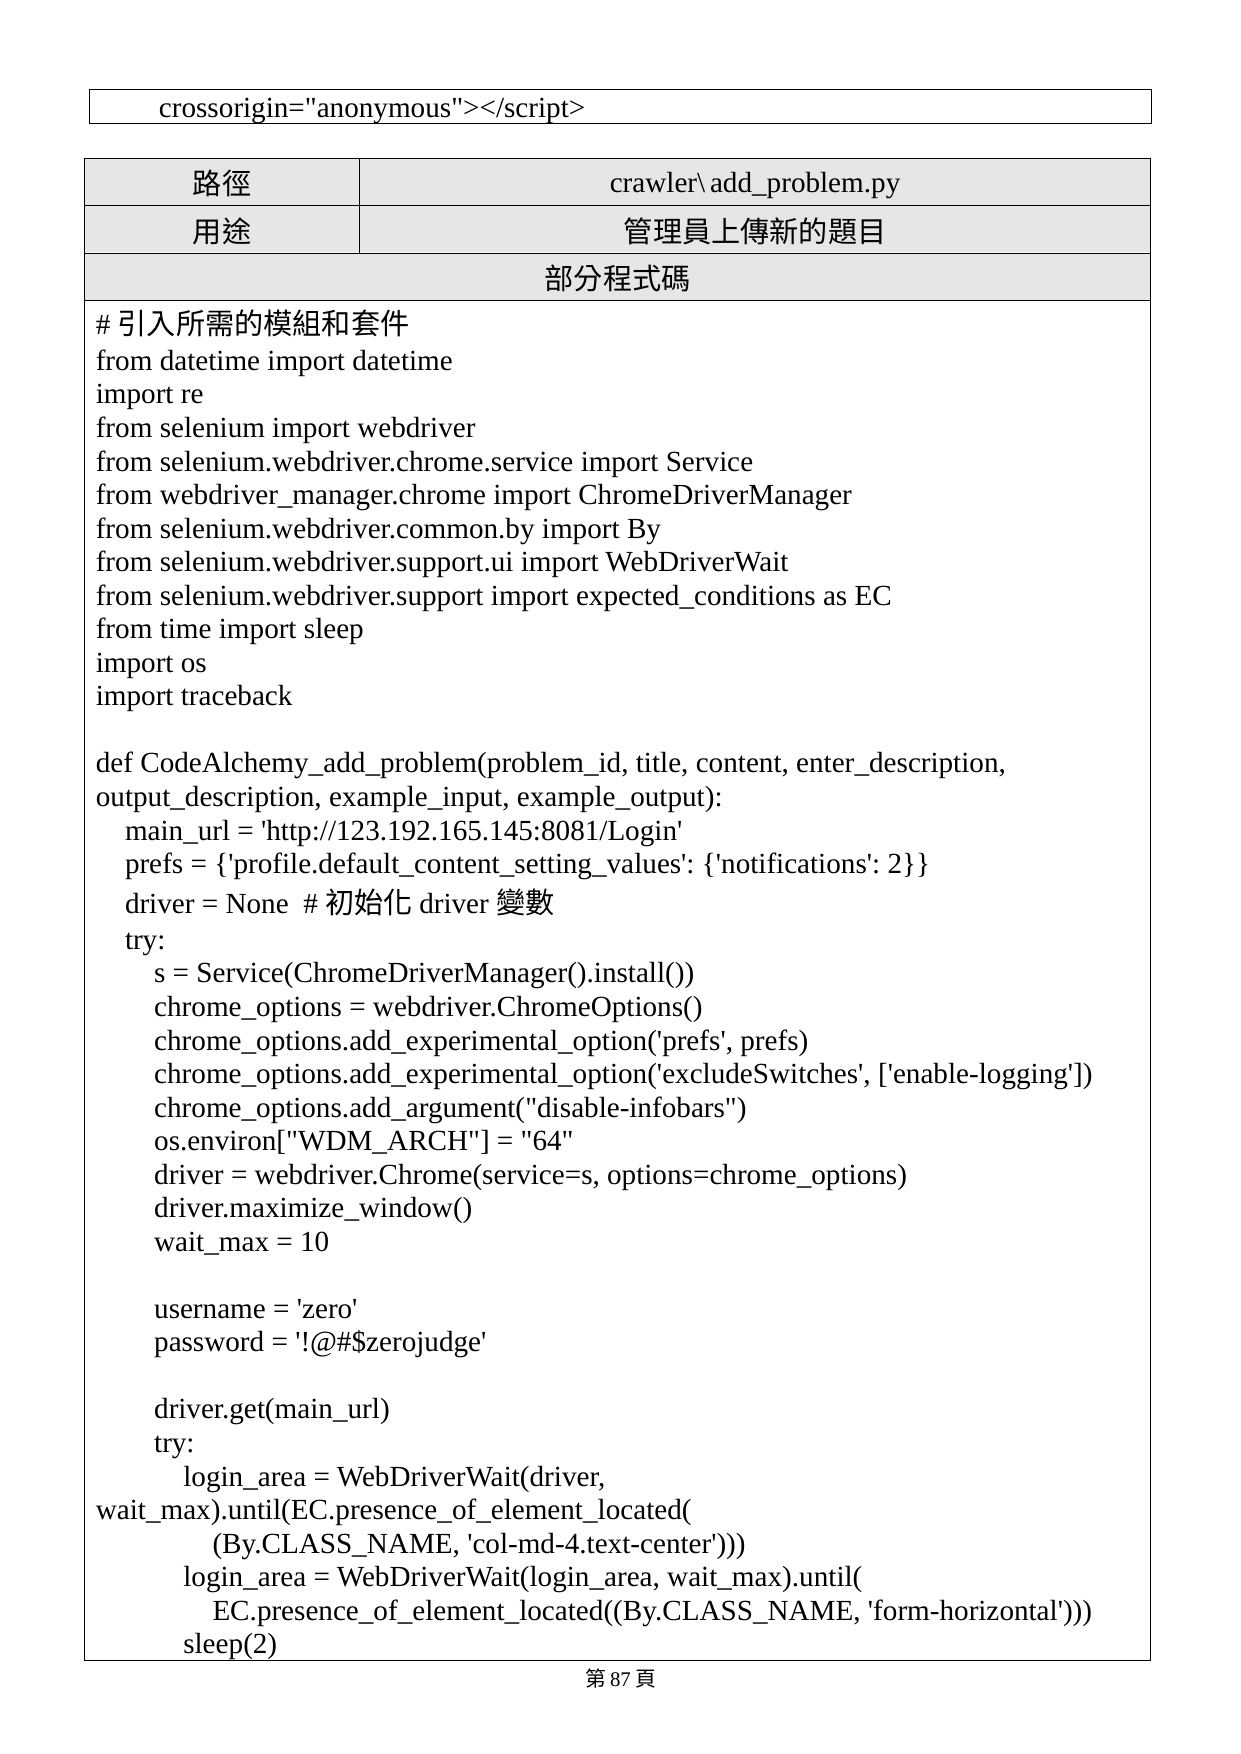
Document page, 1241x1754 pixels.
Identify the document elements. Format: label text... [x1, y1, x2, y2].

table_cell 部分程式碼 [85, 254, 1150, 300]
table_cell 用途 [85, 206, 359, 252]
table_cell 管理員上傳新的題目 [360, 206, 1150, 252]
table_header 路徑 [85, 159, 359, 205]
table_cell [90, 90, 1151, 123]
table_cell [85, 301, 1150, 1660]
table_header crawler\ add_problem.py [360, 159, 1150, 205]
